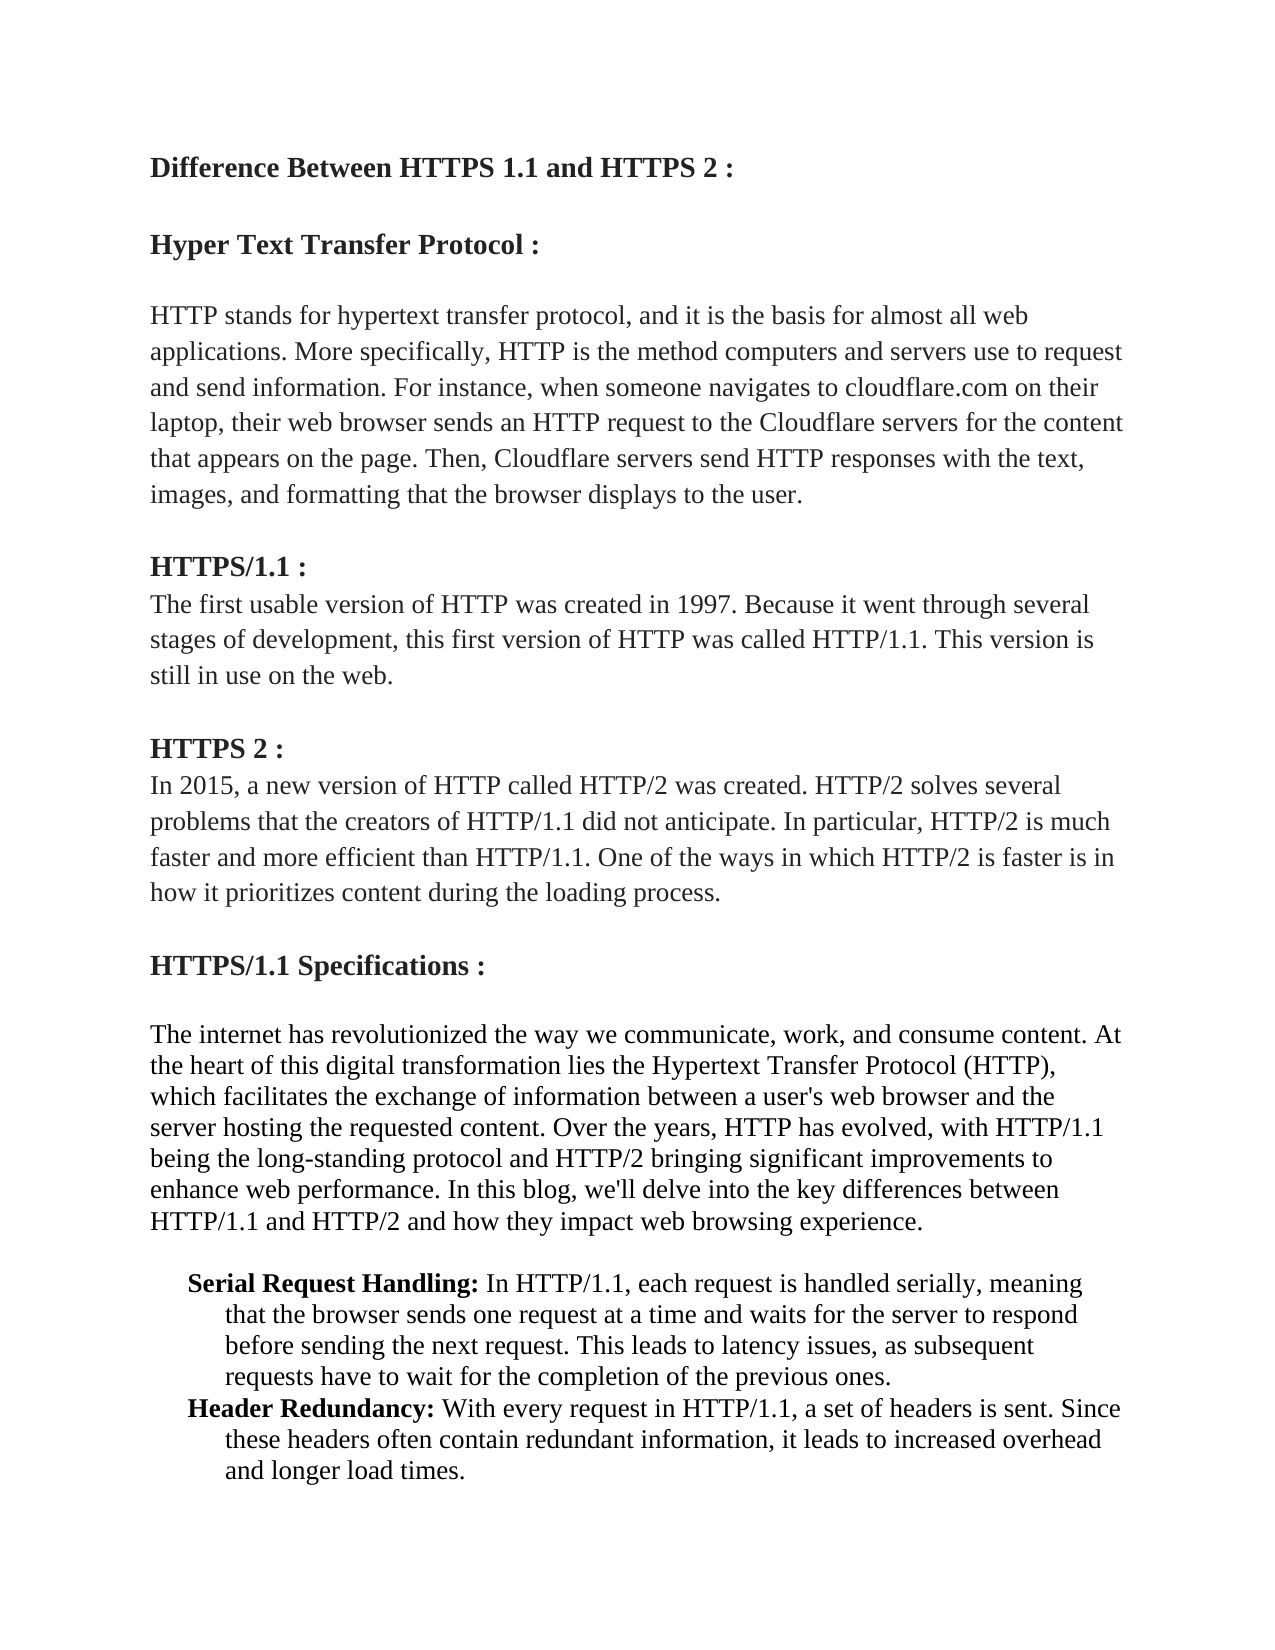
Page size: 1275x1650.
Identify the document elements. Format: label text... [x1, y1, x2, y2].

text Difference Between HTTPS 1.1 and HTTPS 2 : [150, 150, 1125, 183]
text HTTPS/1.1 : [150, 549, 1125, 583]
text The internet has revolutionized the way we communicate, work, and consume content. At the heart of this digital transformation lies the Hypertext Transfer Protocol (HTTP), which facilitates the exchange of information between a user's web browser and the server hosting the requested content. Over the years, HTTP has evolved, with HTTP/1.1 being the long-standing protocol and HTTP/2 bringing significant improvements to enhance web performance. In this blog, we'll delve into the key differences between HTTP/1.1 and HTTP/2 and how they impact web browsing experience. [150, 1018, 1125, 1236]
list Serial Request Handling: In HTTP/1.1, each request is handled serially, meaning that the browser sends one request at a time and waits for the server to respond before sending the next request. This leads to latency issues, as subsequent requests have to wait for the completion of the previous ones. [187, 1267, 1125, 1392]
text HTTPS 2 : [150, 731, 1125, 764]
text The first usable version of HTTP was created in 1997. Because it went through several stages of development, this first version of HTTP was called HTTP/1.1. This version is still in use on the web. [150, 588, 1125, 691]
list Header Redundancy: With every request in HTTP/1.1, a set of headers is sent. Since these headers often contain redundant information, it leads to increased overhead and longer load times. [187, 1392, 1125, 1485]
text Hyper Text Transfer Protocol : [150, 227, 1125, 261]
text HTTPS/1.1 Specifications : [150, 948, 1125, 982]
text In 2015, a new version of HTTP called HTTP/2 was created. HTTP/2 solves several problems that the creators of HTTP/1.1 did not anticipate. In particular, HTTP/2 is much faster and more efficient than HTTP/1.1. One of the ways in which HTTP/2 is faster is in how it prioritizes content during the loading process. [150, 769, 1125, 908]
text HTTP stands for hypertext transfer protocol, and it is the basis for almost all web applications. More specifically, HTTP is the method computers and servers use to request and send information. For instance, when someone navigates to cloudflare.com on their laptop, their web browser sends an HTTP request to the Cloudflare servers for the content that appears on the page. Then, Cloudflare servers send HTTP responses with the text, images, and formatting that the browser displays to the user. [150, 299, 1125, 509]
